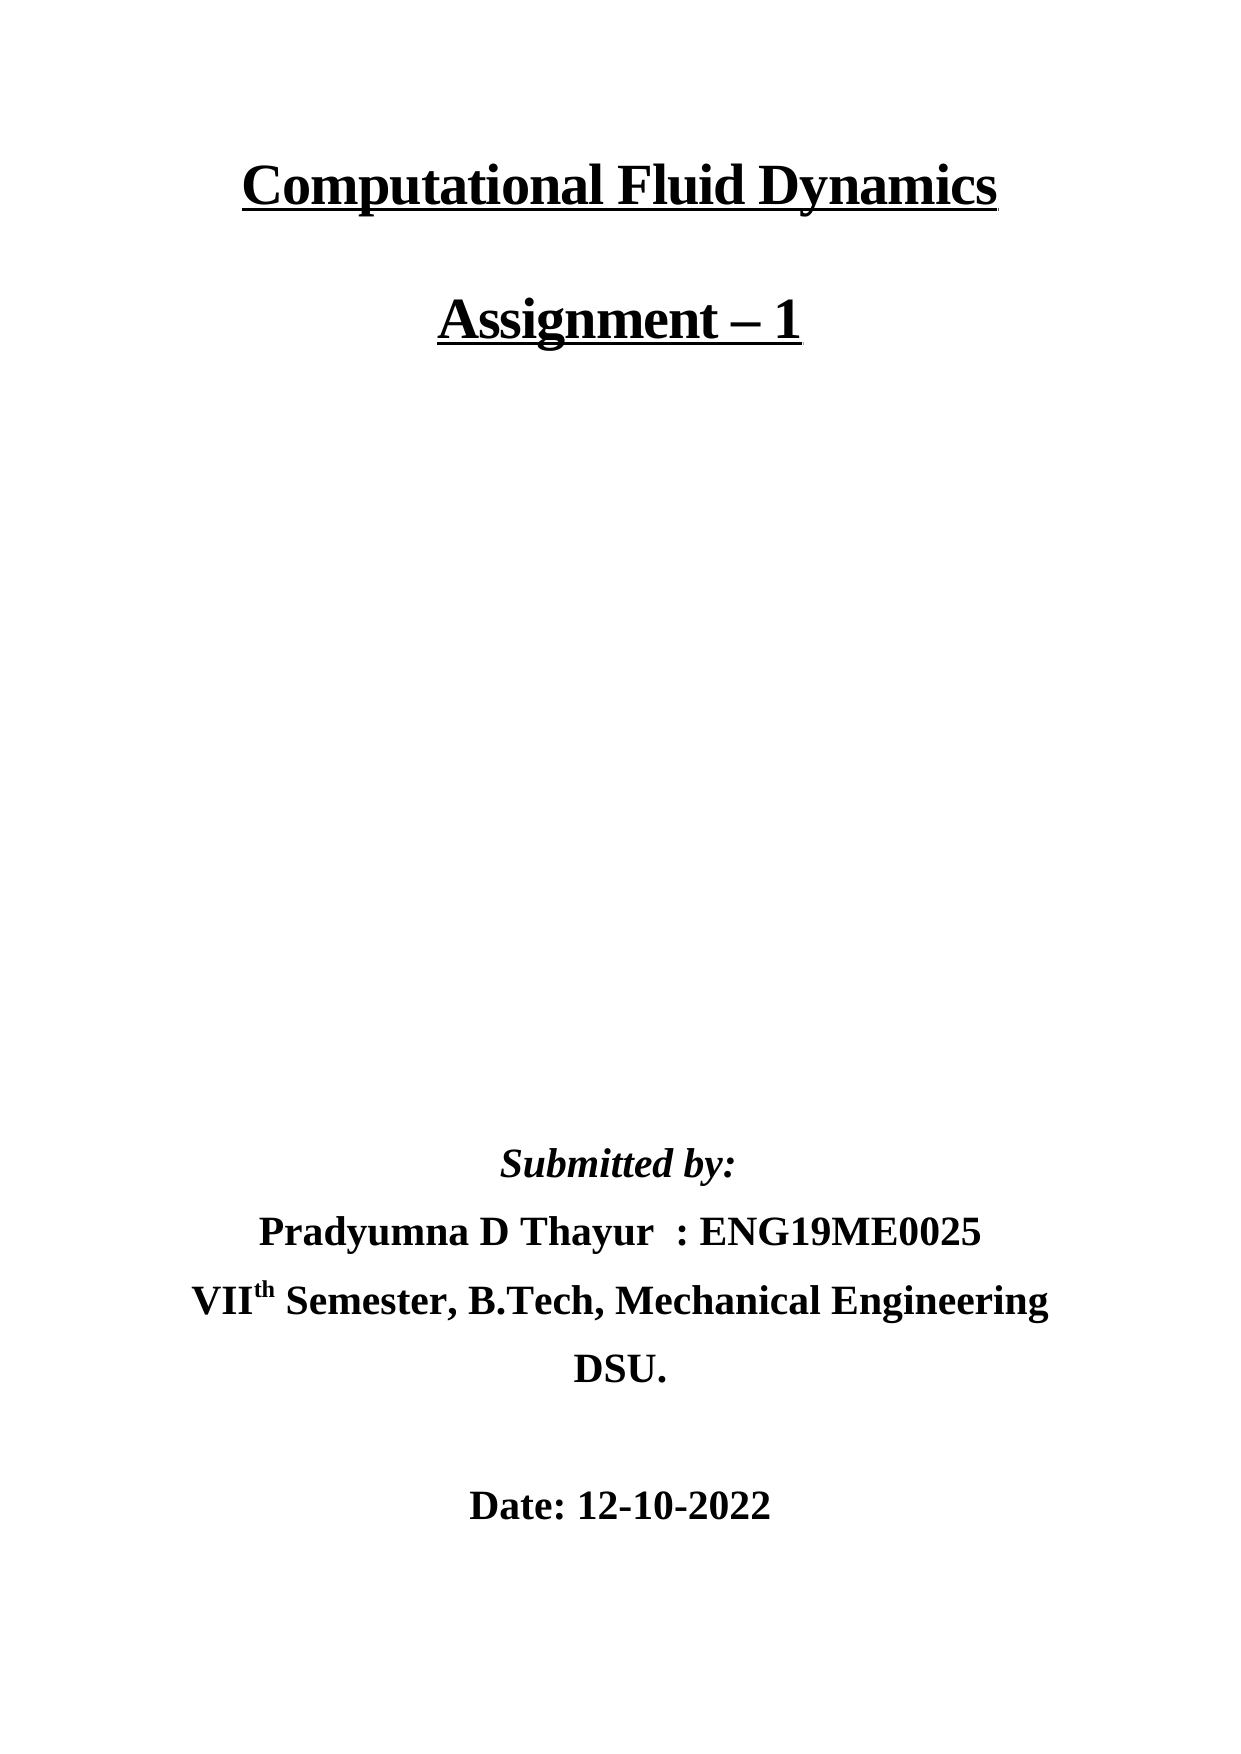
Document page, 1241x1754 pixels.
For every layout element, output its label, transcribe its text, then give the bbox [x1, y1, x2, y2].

title Assignment – 1 [150, 284, 1090, 351]
text DSU. [150, 1343, 1090, 1391]
text VIIth Semester, B.Tech, Mechanical Engineering [150, 1275, 1090, 1323]
text Pradyumna D Thayur : ENG19ME0025 [150, 1207, 1090, 1255]
text Submitted by: [150, 1138, 1090, 1186]
title Computational Fluid Dynamics [150, 150, 1090, 217]
text Date: 12-10-2022 [150, 1480, 1090, 1528]
